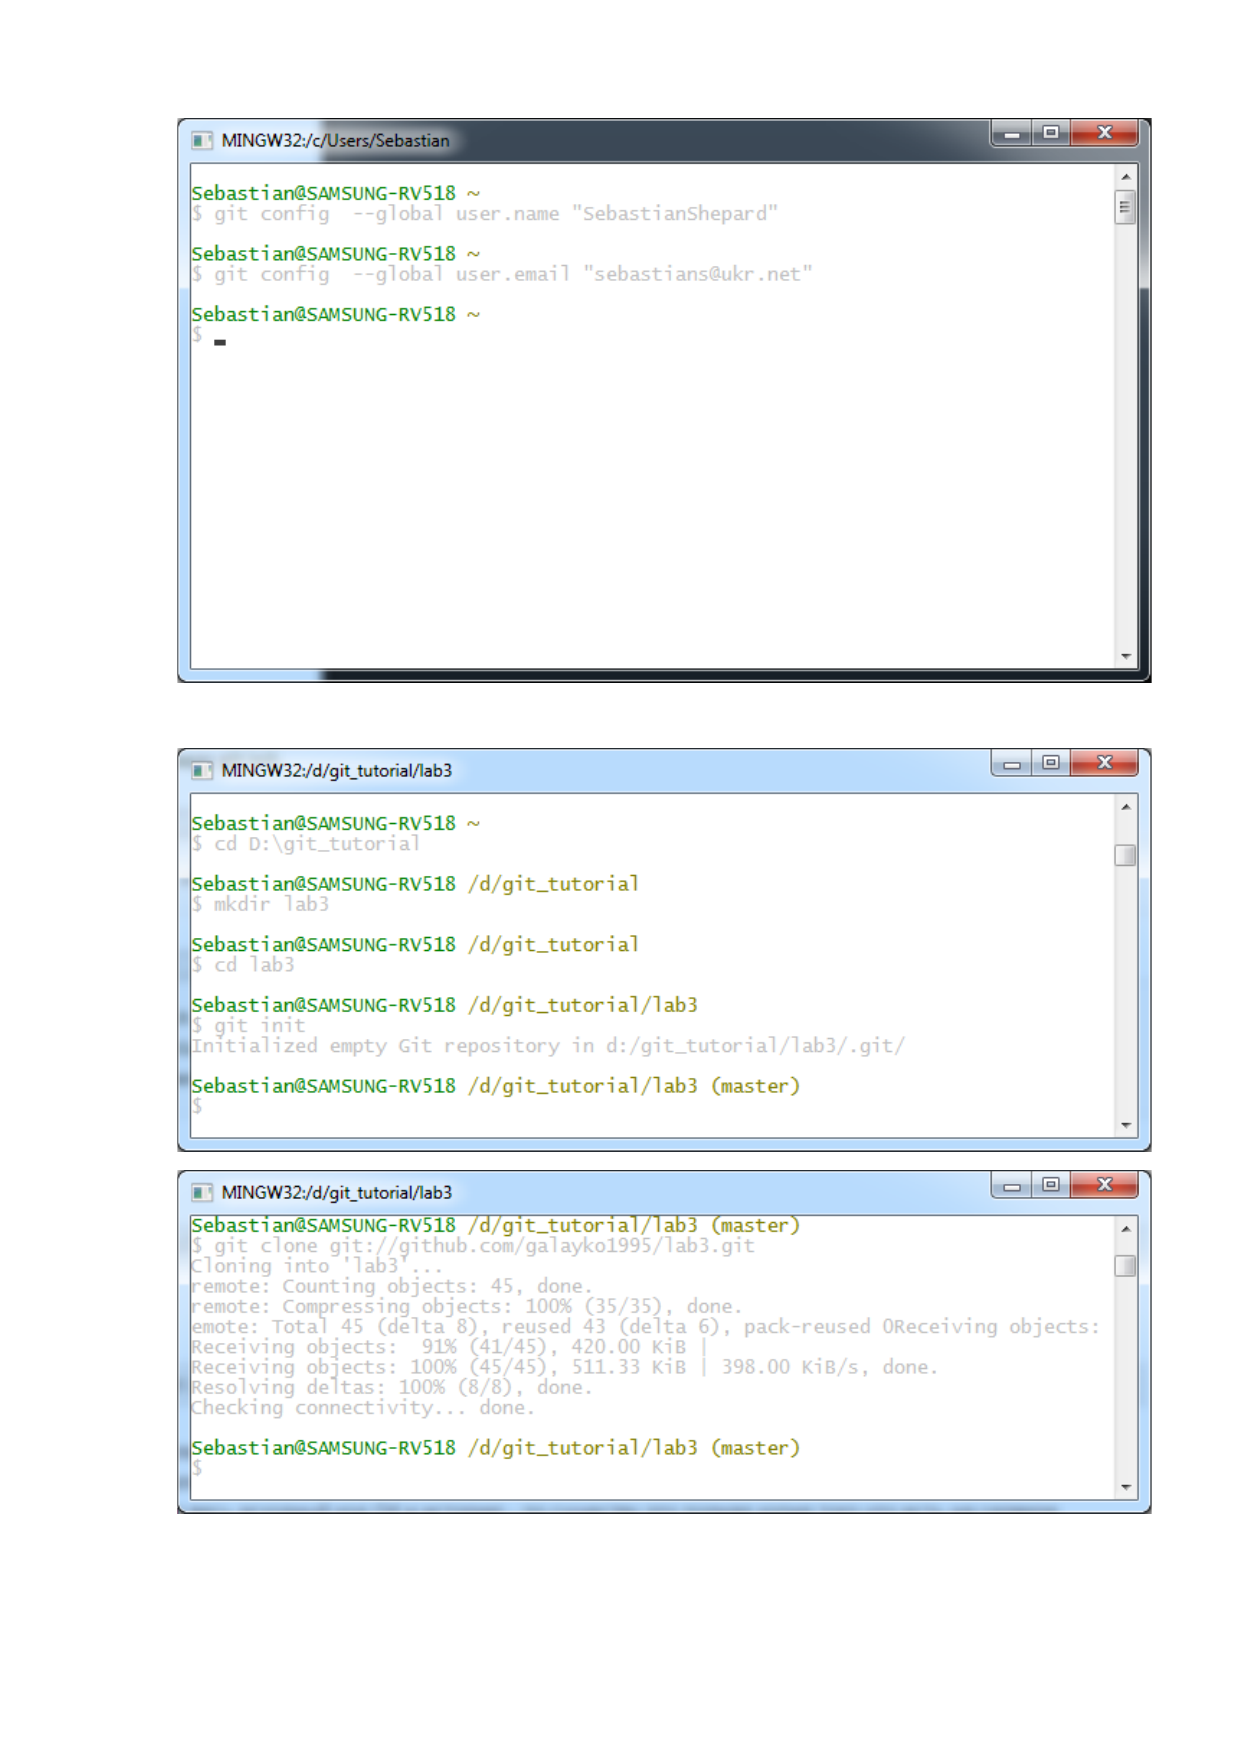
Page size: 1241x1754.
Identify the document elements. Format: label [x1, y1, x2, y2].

picture [177, 1170, 1152, 1514]
picture [177, 118, 1152, 683]
picture [177, 748, 1152, 1152]
